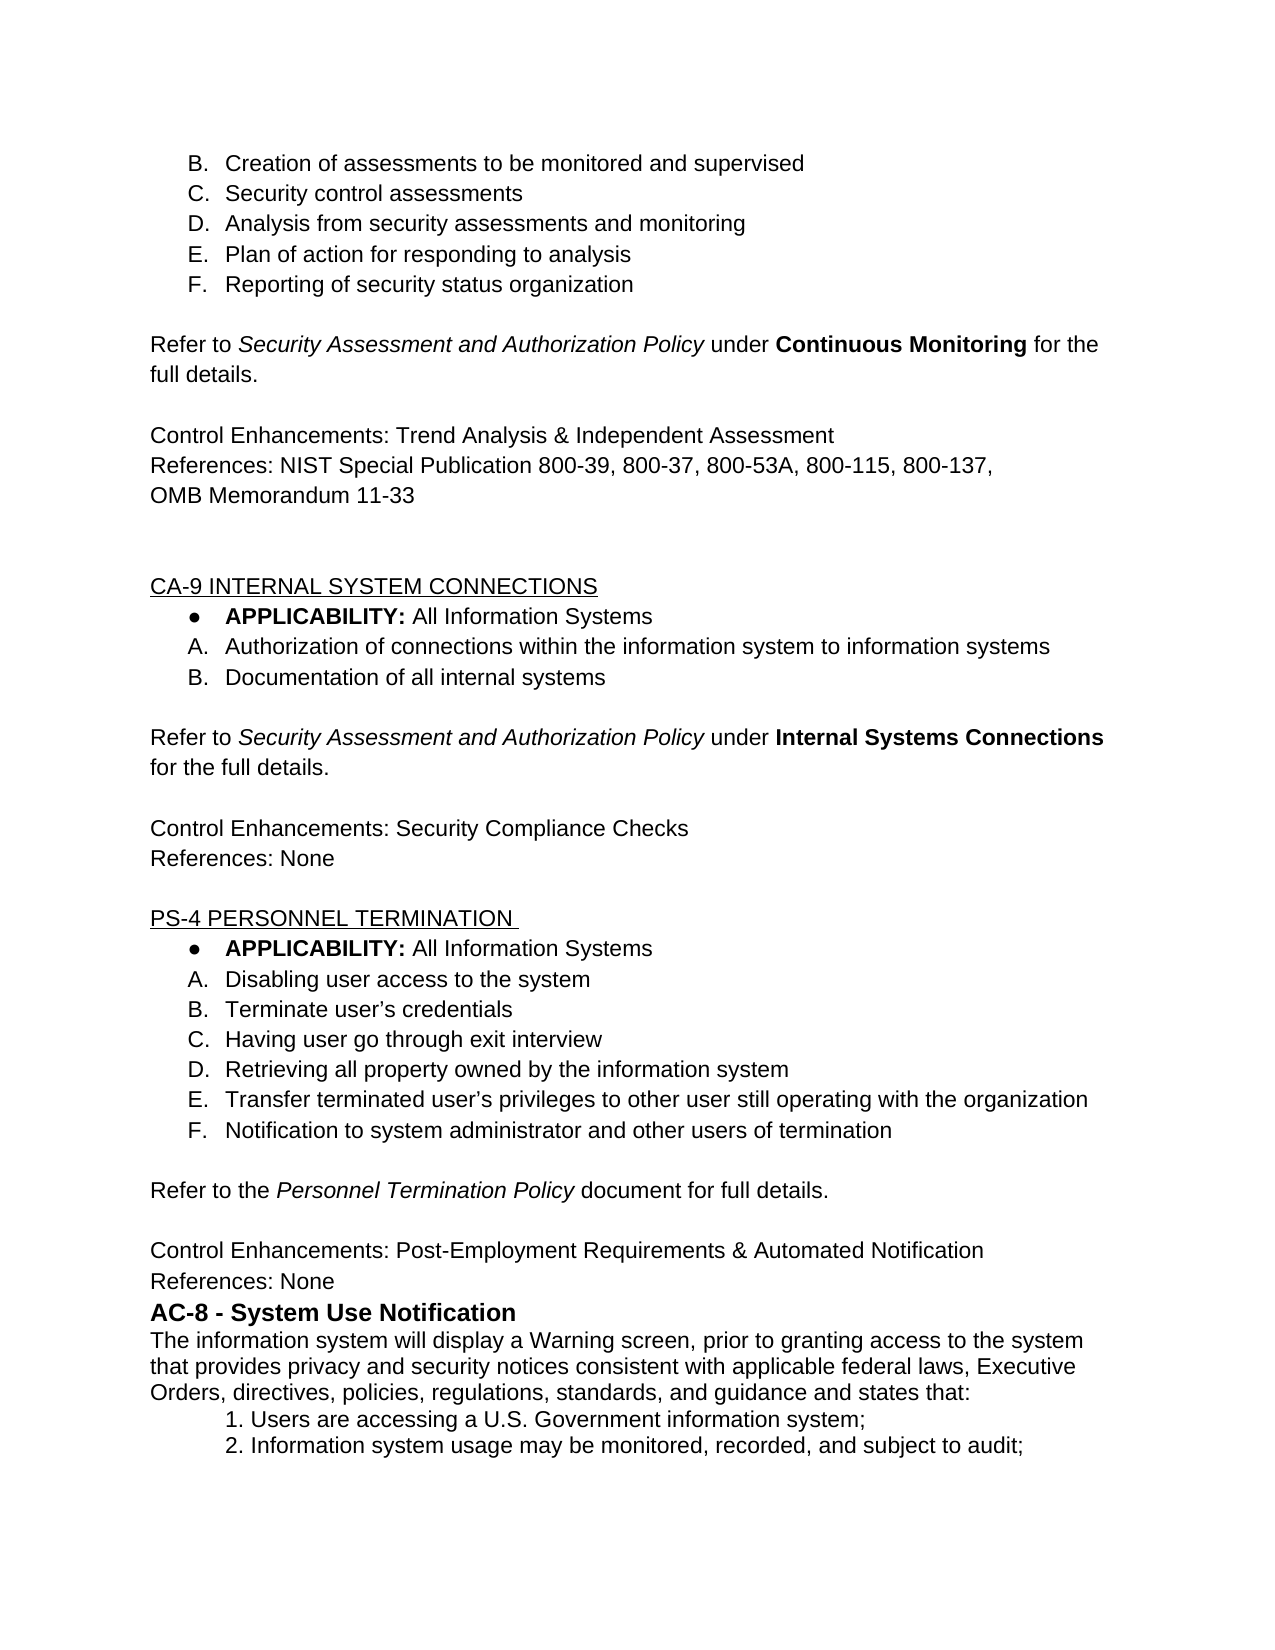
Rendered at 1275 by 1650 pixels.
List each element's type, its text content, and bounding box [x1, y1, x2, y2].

text Control Enhancements: Security Compliance Checks [150, 814, 1125, 841]
text OMB Memorandum 11-33 [150, 482, 1125, 509]
text References: None [150, 1268, 1125, 1294]
list Terminate user’s credentials [187, 996, 1125, 1022]
text Refer to the Personnel Termination Policy document for full details. [150, 1177, 1125, 1203]
text Control Enhancements: Post-Employment Requirements & Automated Notification [150, 1237, 1125, 1264]
text Refer to Security Assessment and Authorization Policy under Internal Systems Connections for the full details. [150, 724, 1125, 781]
text References: None [150, 845, 1125, 871]
list Plan of action for responding to analysis [187, 241, 1125, 267]
list Notification to system administrator and other users of termination [187, 1117, 1125, 1143]
list Reporting of security status organization [187, 271, 1125, 297]
text References: NIST Special Publication 800-39, 800-37, 800-53A, 800-115, 800-137, [150, 452, 1125, 478]
text AC-8 - System Use Notification [150, 1298, 1125, 1327]
list Transfer terminated user’s privileges to other user still operating with the organization [187, 1086, 1125, 1113]
list Retrieving all property owned by the information system [187, 1056, 1125, 1083]
text Refer to Security Assessment and Authorization Policy under Continuous Monitoring for the full details. [150, 331, 1125, 388]
list Documentation of all internal systems [187, 663, 1125, 690]
list Disabling user access to the system [187, 966, 1125, 992]
list Authorization of connections within the information system to information systems [187, 633, 1125, 660]
text 1. Users are accessing a U.S. Government information system; [225, 1406, 1125, 1432]
text CA-9 INTERNAL SYSTEM CONNECTIONS [150, 573, 1125, 599]
list APPLICABILITY: All Information Systems [187, 935, 1125, 962]
list APPLICABILITY: All Information Systems [187, 603, 1125, 629]
list Having user go through exit interview [187, 1026, 1125, 1052]
list Analysis from security assessments and monitoring [187, 210, 1125, 237]
list Creation of assessments to be monitored and supervised [187, 150, 1125, 176]
list Security control assessments [187, 180, 1125, 207]
text PS-4 PERSONNEL TERMINATION [150, 905, 1125, 932]
text 2. Information system usage may be monitored, recorded, and subject to audit; [225, 1432, 1125, 1458]
text Control Enhancements: Trend Analysis & Independent Assessment [150, 422, 1125, 448]
